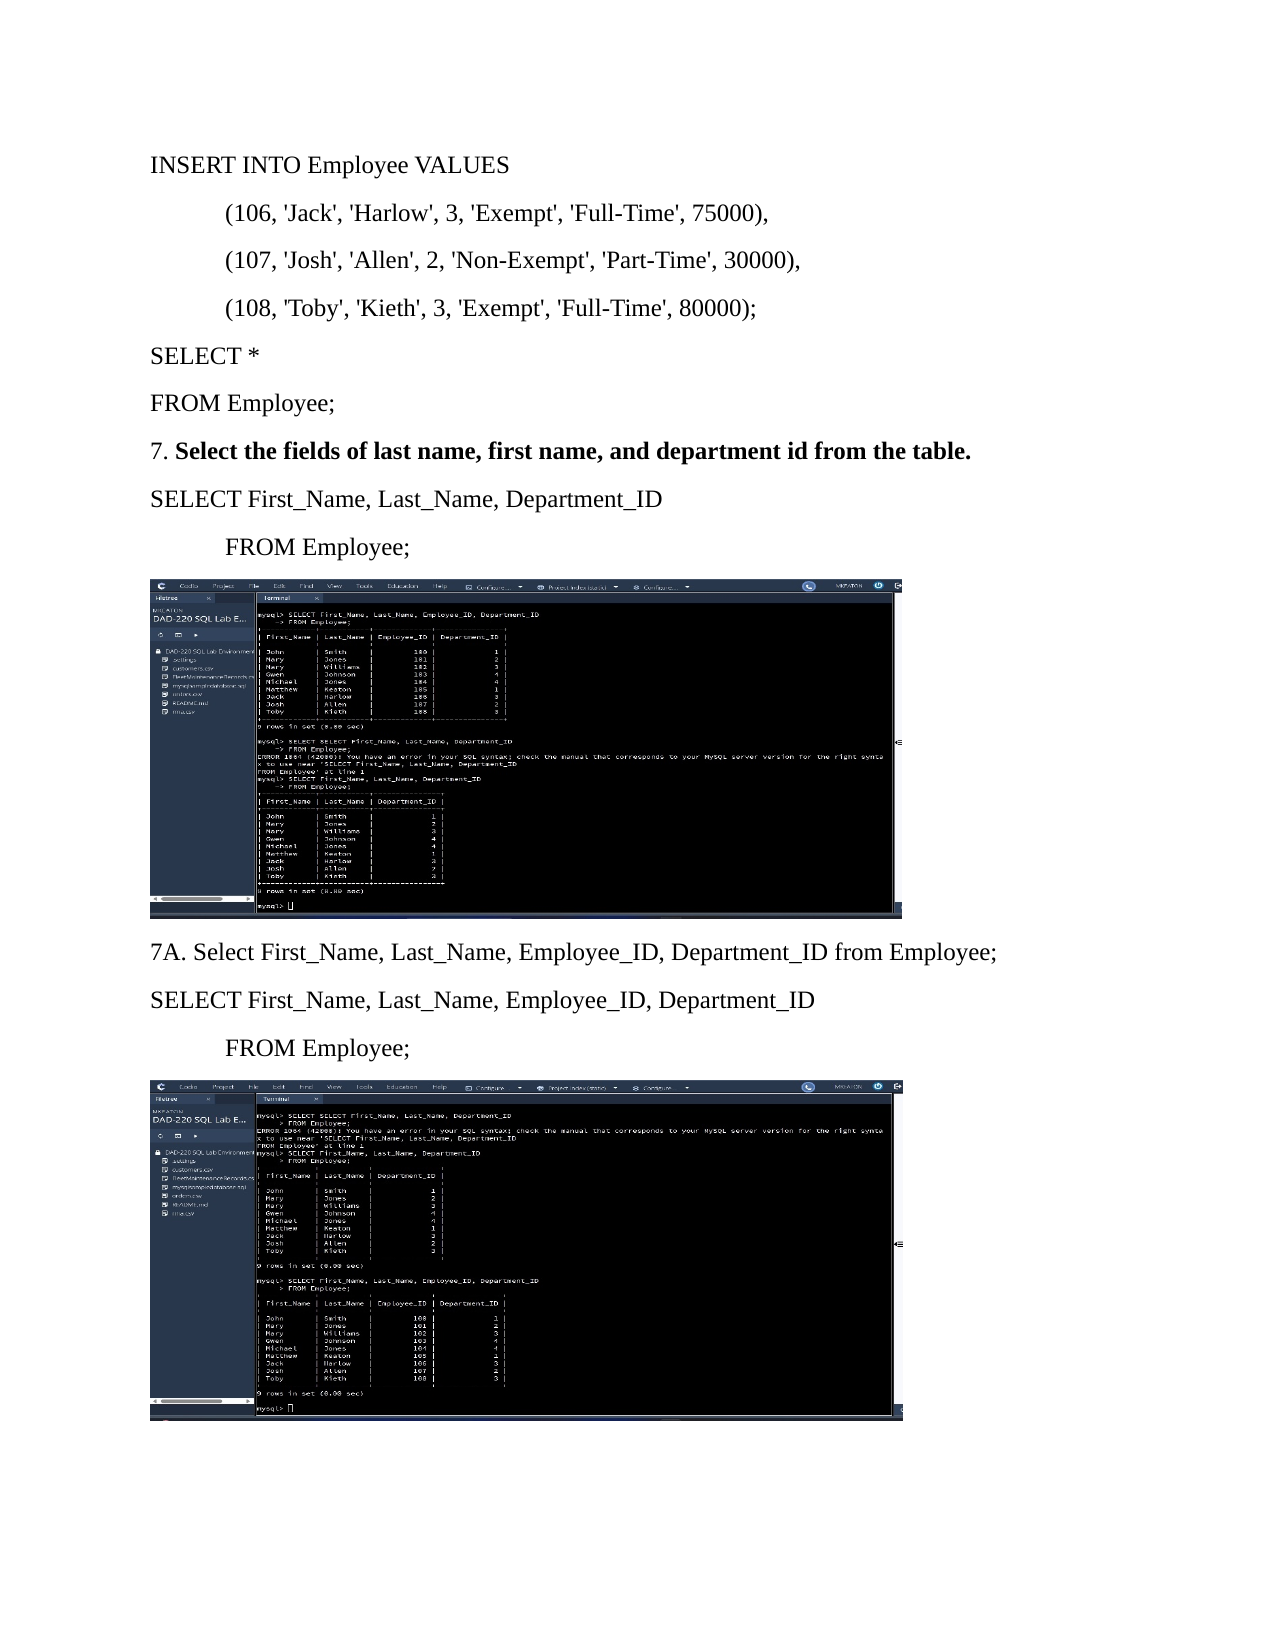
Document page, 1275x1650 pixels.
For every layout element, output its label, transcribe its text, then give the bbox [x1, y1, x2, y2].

text INSERT INTO Employee VALUES [150, 150, 1125, 179]
text 7. Select the fields of last name, first name, and department id from the table. [150, 436, 1125, 465]
text SELECT * [150, 341, 1125, 369]
picture [150, 1080, 903, 1421]
text SELECT First_Name, Last_Name, Employee_ID, Department_ID [150, 985, 1125, 1014]
text (107, 'Josh', 'Allen', 2, 'Non-Exempt', 'Part-Time', 30000), [150, 245, 1125, 274]
text FROM Employee; [150, 1033, 1125, 1062]
text FROM Employee; [150, 388, 1125, 417]
text (106, 'Jack', 'Harlow', 3, 'Exempt', 'Full-Time', 75000), [150, 198, 1125, 226]
text 7A. Select First_Name, Last_Name, Employee_ID, Department_ID from Employee; [150, 937, 1125, 966]
text SELECT First_Name, Last_Name, Department_ID [150, 484, 1125, 513]
picture [150, 579, 902, 919]
text (108, 'Toby', 'Kieth', 3, 'Exempt', 'Full-Time', 80000); [150, 293, 1125, 322]
text FROM Employee; [150, 532, 1125, 560]
